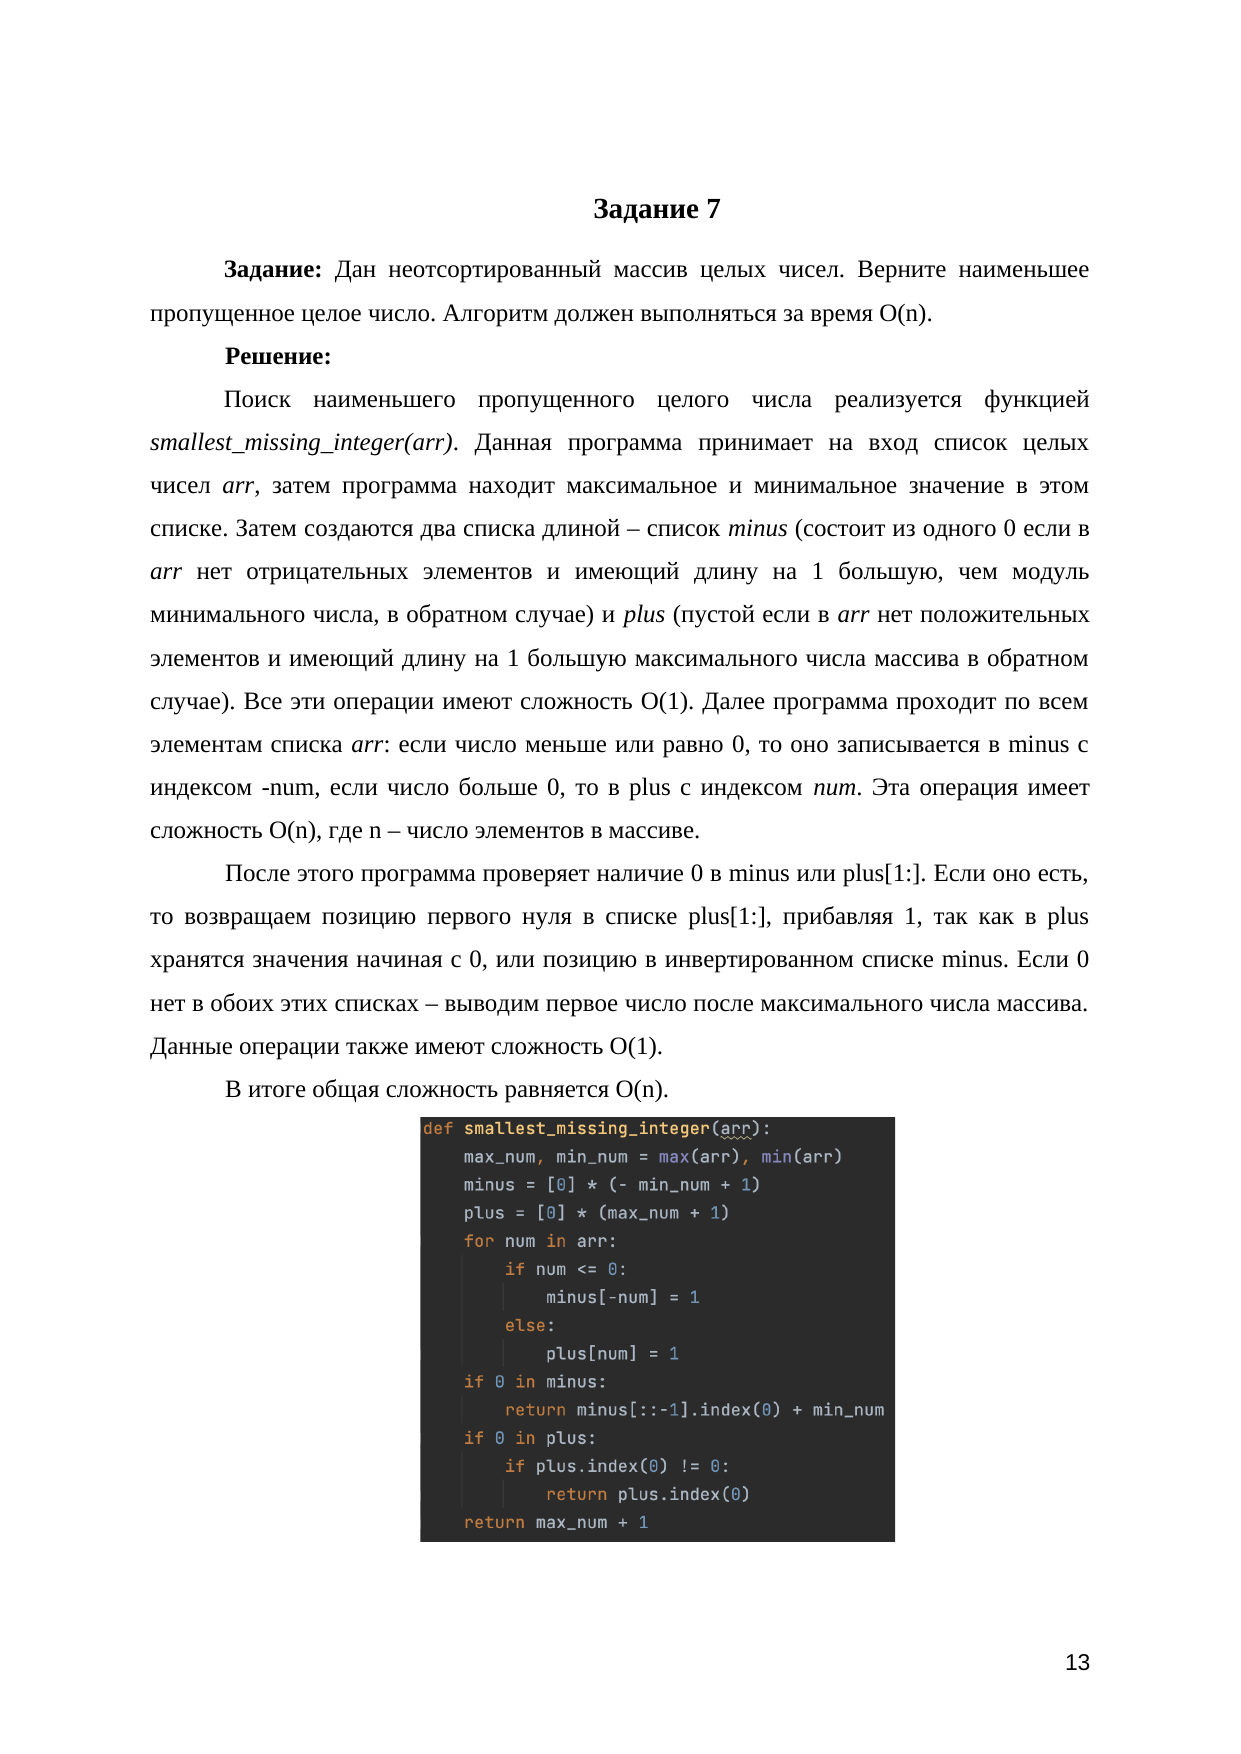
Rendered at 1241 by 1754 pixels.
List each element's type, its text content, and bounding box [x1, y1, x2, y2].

text Задание: Дан неотсортированный массив целых чисел. Верните наименьшее пропущенное целое число. Алгоритм должен выполняться за время O(n). [150, 254, 1090, 326]
text В итоге общая сложность равняется O(n). [150, 1074, 1090, 1103]
text Поиск наименьшего пропущенного целого числа реализуется функцией smallest_missing_integer(arr). Данная программа принимает на вход список целых чисел arr, затем программа находит максимальное и минимальное значение в этом списке. Затем создаются два списка длиной – список minus (состоит из одного 0 если в arr нет отрицательных элементов и имеющий длину на 1 большую, чем модуль минимального числа, в обратном случае) и plus (пустой если в arr нет положительных элементов и имеющий длину на 1 большую максимального числа массива в обратном случае). Все эти операции имеют сложность O(1). Далее программа проходит по всем элементам списка arr: если число меньше или равно 0, то оно записывается в minus с индексом -num, если число больше 0, то в plus с индексом num. Эта операция имеет сложность O(n), где n – число элементов в массиве. [150, 384, 1090, 844]
picture [420, 1117, 896, 1542]
subtitle Задание 7 [150, 192, 1090, 225]
text После этого программа проверяет наличие 0 в minus или plus[1:]. Если оно есть, то возвращаем позицию первого нуля в списке plus[1:], прибавляя 1, так как в plus хранятся значения начиная с 0, или позицию в инвертированном списке minus. Если 0 нет в обоих этих списках – выводим первое число после максимального числа массива. Данные операции также имеют сложность O(1). [150, 858, 1090, 1059]
text Решение: [150, 341, 1090, 369]
